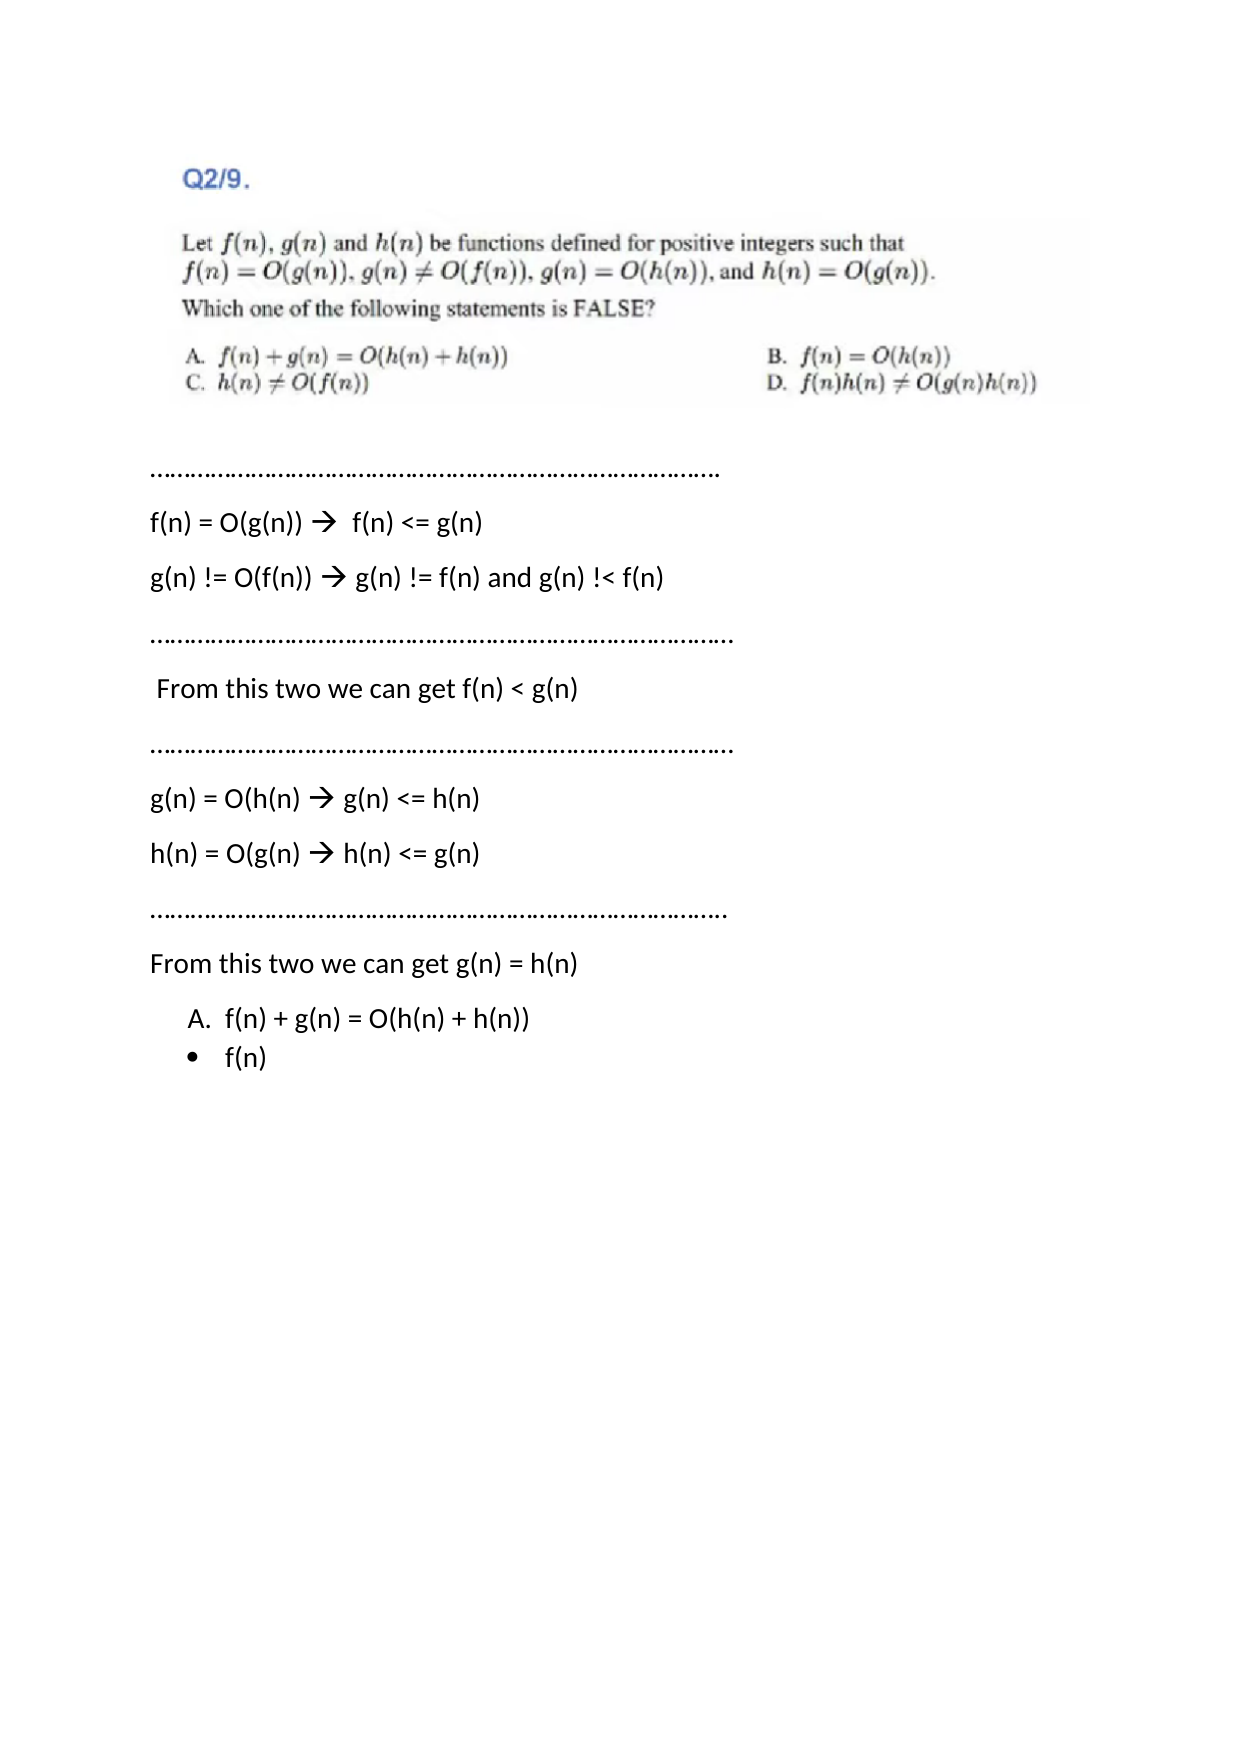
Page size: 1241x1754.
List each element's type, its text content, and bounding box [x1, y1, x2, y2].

text g(n) = O(h(n) g(n) <= h(n) [150, 780, 1090, 816]
text f(n) = O(g(n)) f(n) <= g(n) [150, 504, 1090, 540]
text From this two we can get g(n) = h(n) [150, 945, 1090, 981]
text h(n) = O(g(n) h(n) <= g(n) [150, 835, 1090, 871]
text …………………………………………………………………………… [150, 725, 1090, 761]
text …………………………………………………………………………… [150, 615, 1090, 650]
text g(n) != O(f(n)) g(n) != f(n) and g(n) !< f(n) [150, 559, 1090, 595]
text From this two we can get f(n) < g(n) [150, 670, 1090, 705]
list f(n) + g(n) = O(h(n) + h(n)) [187, 1000, 1090, 1036]
text …………………………………………………………………………. [150, 449, 1090, 485]
list f(n) [187, 1039, 1090, 1074]
text ………………………………………………………………………….. [150, 890, 1090, 926]
picture [150, 150, 1091, 431]
